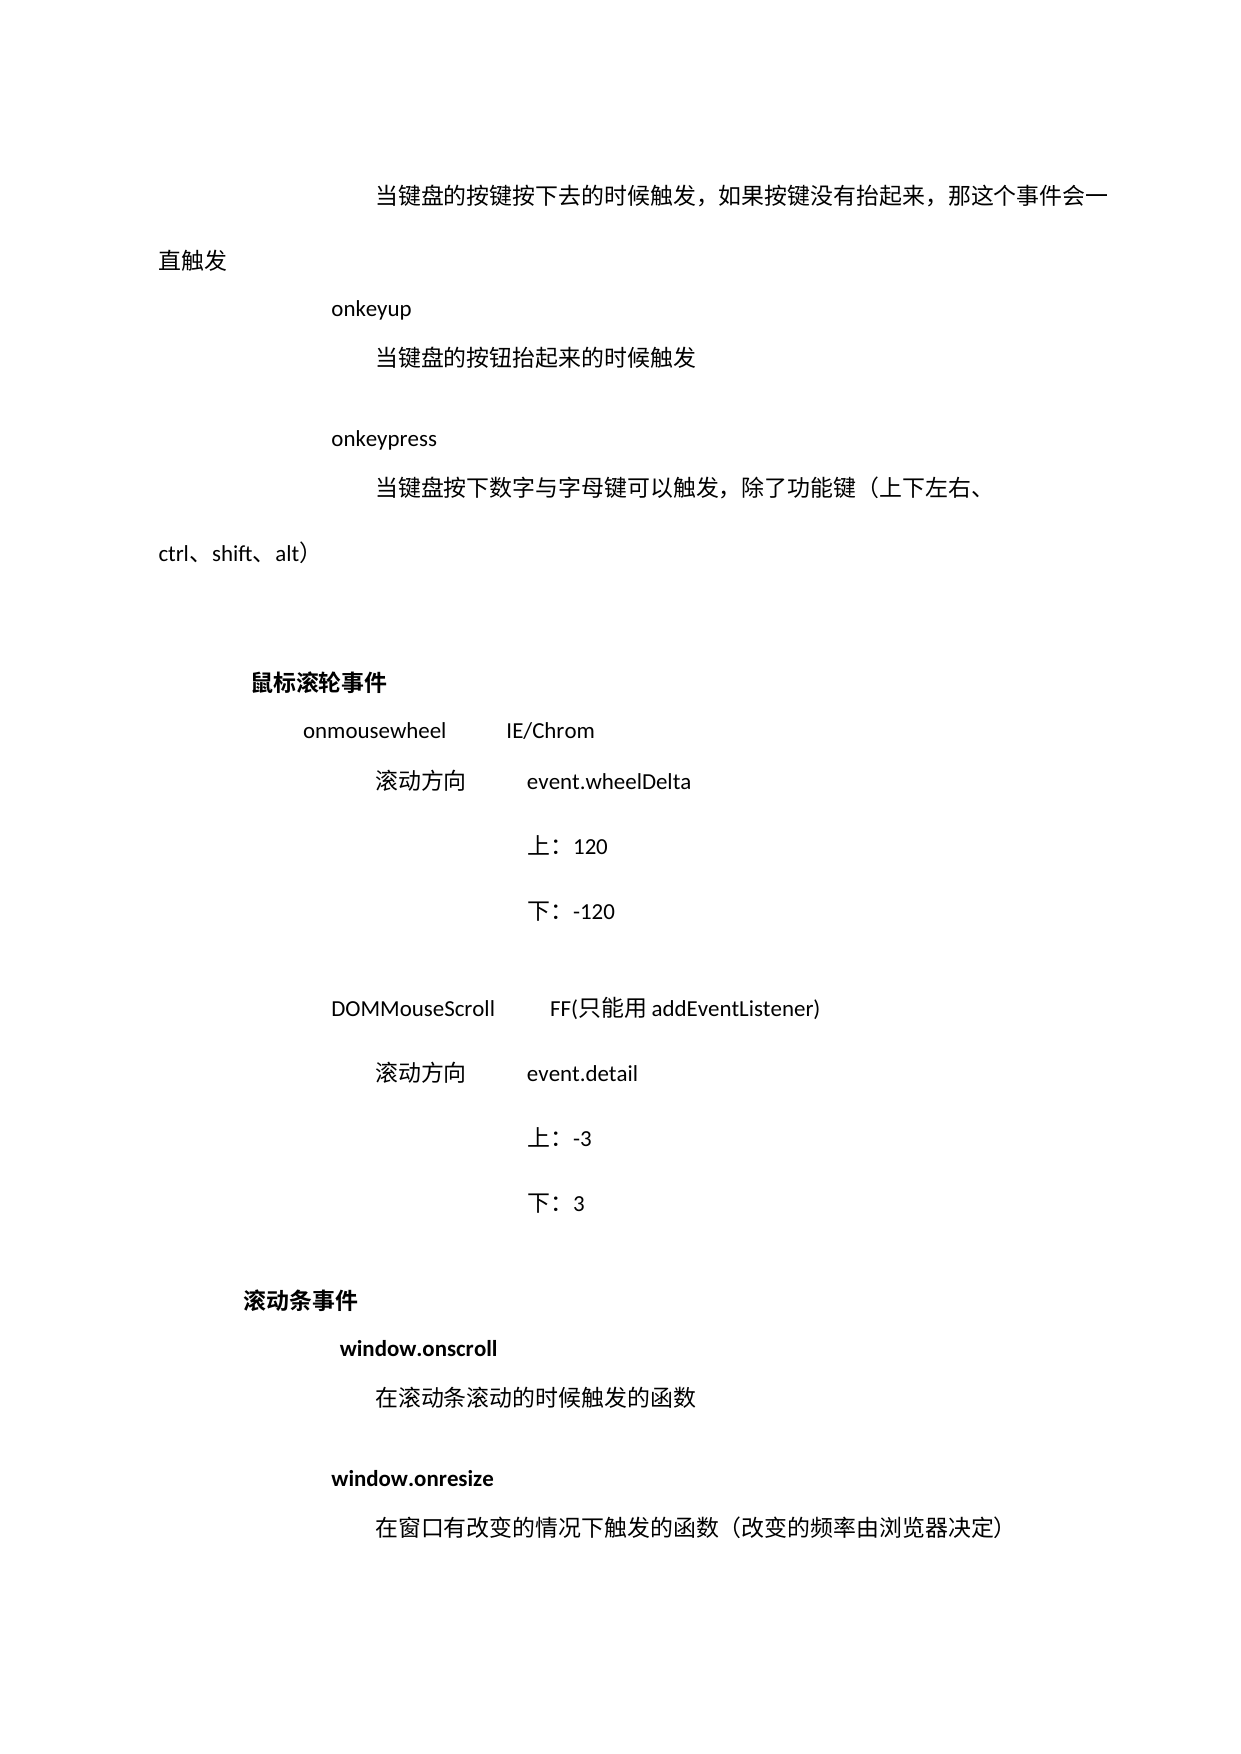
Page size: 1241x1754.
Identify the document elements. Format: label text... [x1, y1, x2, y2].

text 鼠标滚轮事件 [250, 649, 1128, 714]
text window.onresize [204, 1462, 1128, 1494]
text DOMMouseScroll FF(只能用addEventListener) [158, 974, 1128, 1039]
text 上：-3 [158, 1104, 1128, 1169]
text 滚动方向 event.wheelDelta [158, 747, 1128, 812]
text onkeyup [158, 292, 1128, 324]
text window.onscroll [204, 1332, 1128, 1364]
text onkeypress [158, 422, 1128, 454]
text 滚动条事件 [158, 1267, 1128, 1332]
text 下：3 [158, 1169, 1128, 1234]
text onmousewheel IE/Chrom [158, 714, 1128, 747]
text 当键盘按下数字与字母键可以触发，除了功能键（上下左右、ctrl、shift、alt） [158, 454, 1128, 584]
text 下：-120 [158, 877, 1128, 942]
text 在滚动条滚动的时候触发的函数 [204, 1364, 1128, 1429]
text 上：120 [158, 812, 1128, 877]
text 在窗口有改变的情况下触发的函数（改变的频率由浏览器决定） [204, 1494, 1128, 1559]
text 滚动方向 event.detail [158, 1039, 1128, 1104]
text 当键盘的按钮抬起来的时候触发 [158, 324, 1128, 389]
text 当键盘的按键按下去的时候触发，如果按键没有抬起来，那这个事件会一直触发 [158, 162, 1128, 292]
